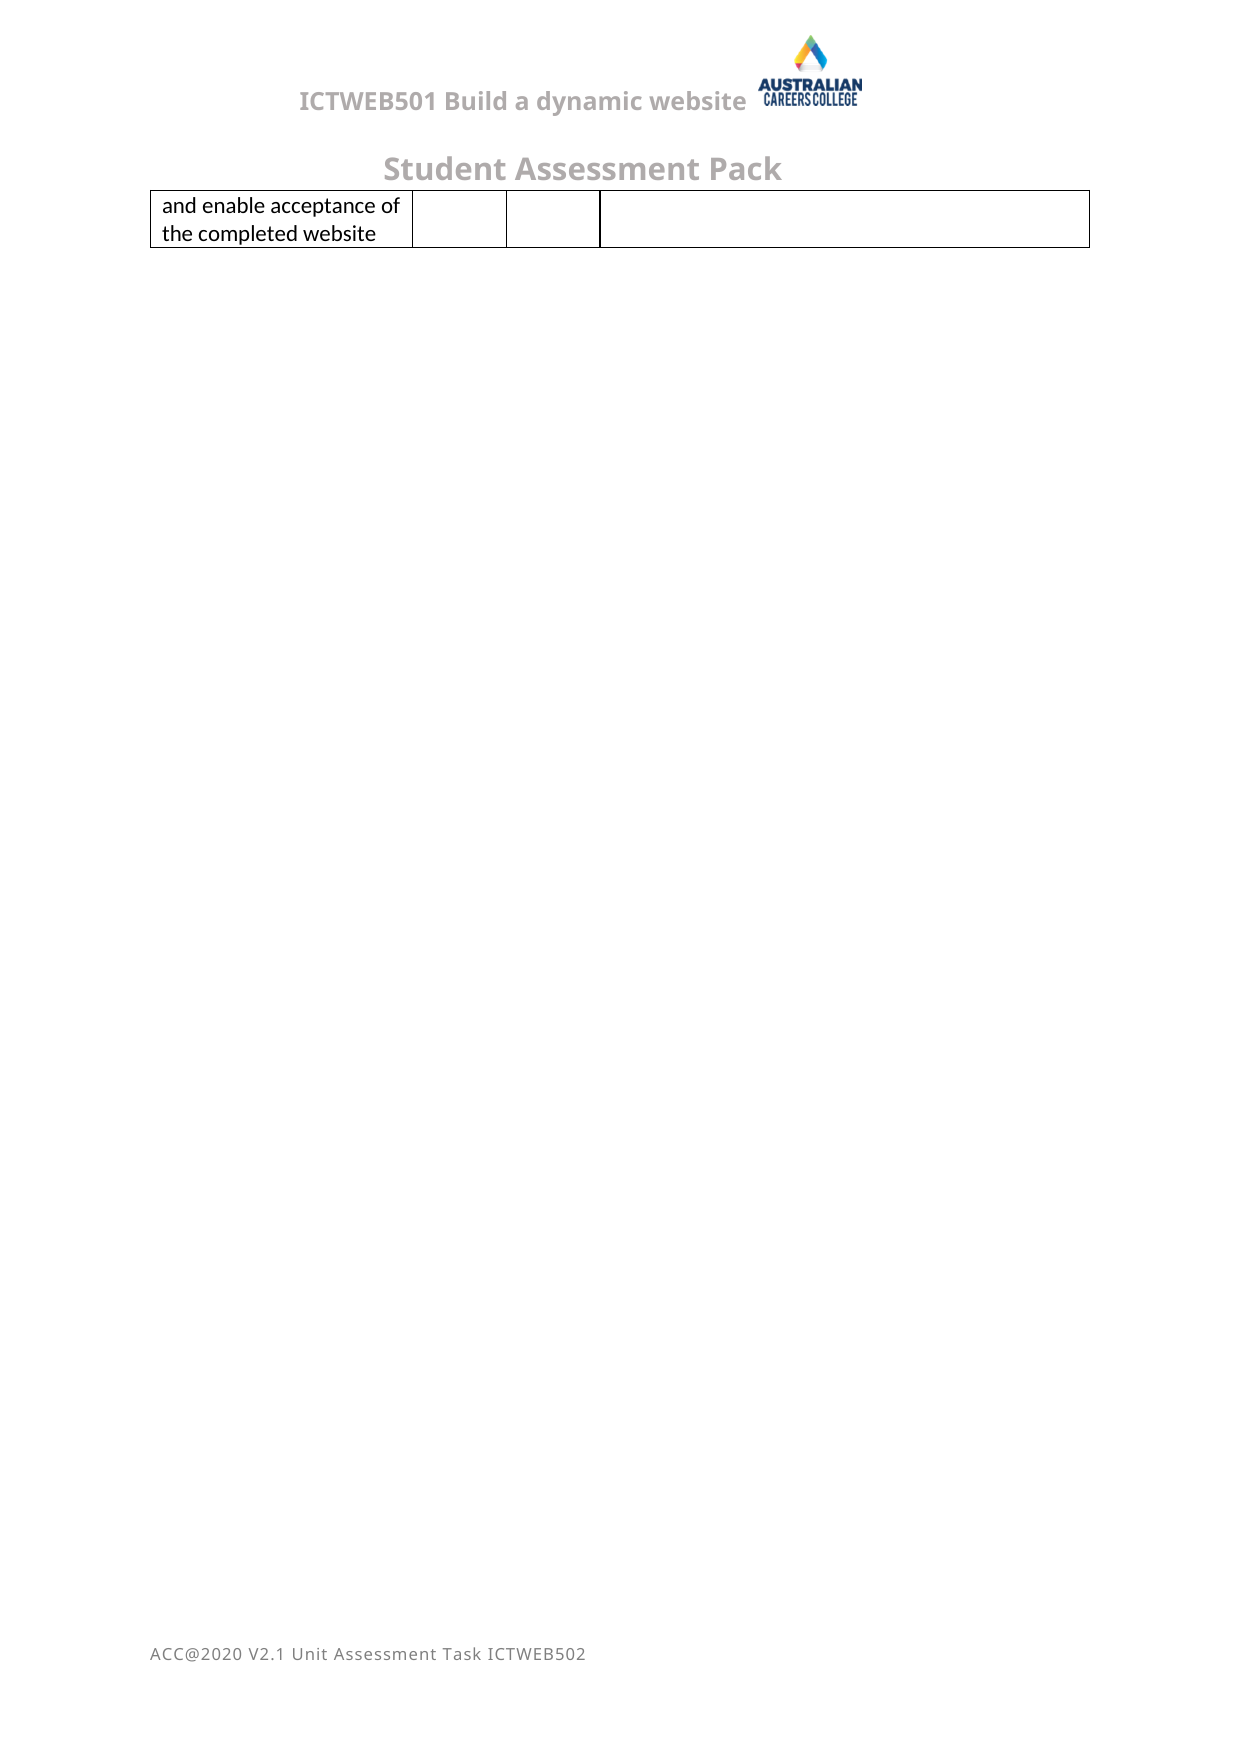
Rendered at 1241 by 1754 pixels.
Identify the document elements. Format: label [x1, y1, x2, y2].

table_cell [413, 191, 506, 247]
table_cell [507, 191, 599, 247]
table_cell [151, 191, 412, 247]
picture [753, 29, 866, 111]
table_cell [601, 191, 1089, 247]
